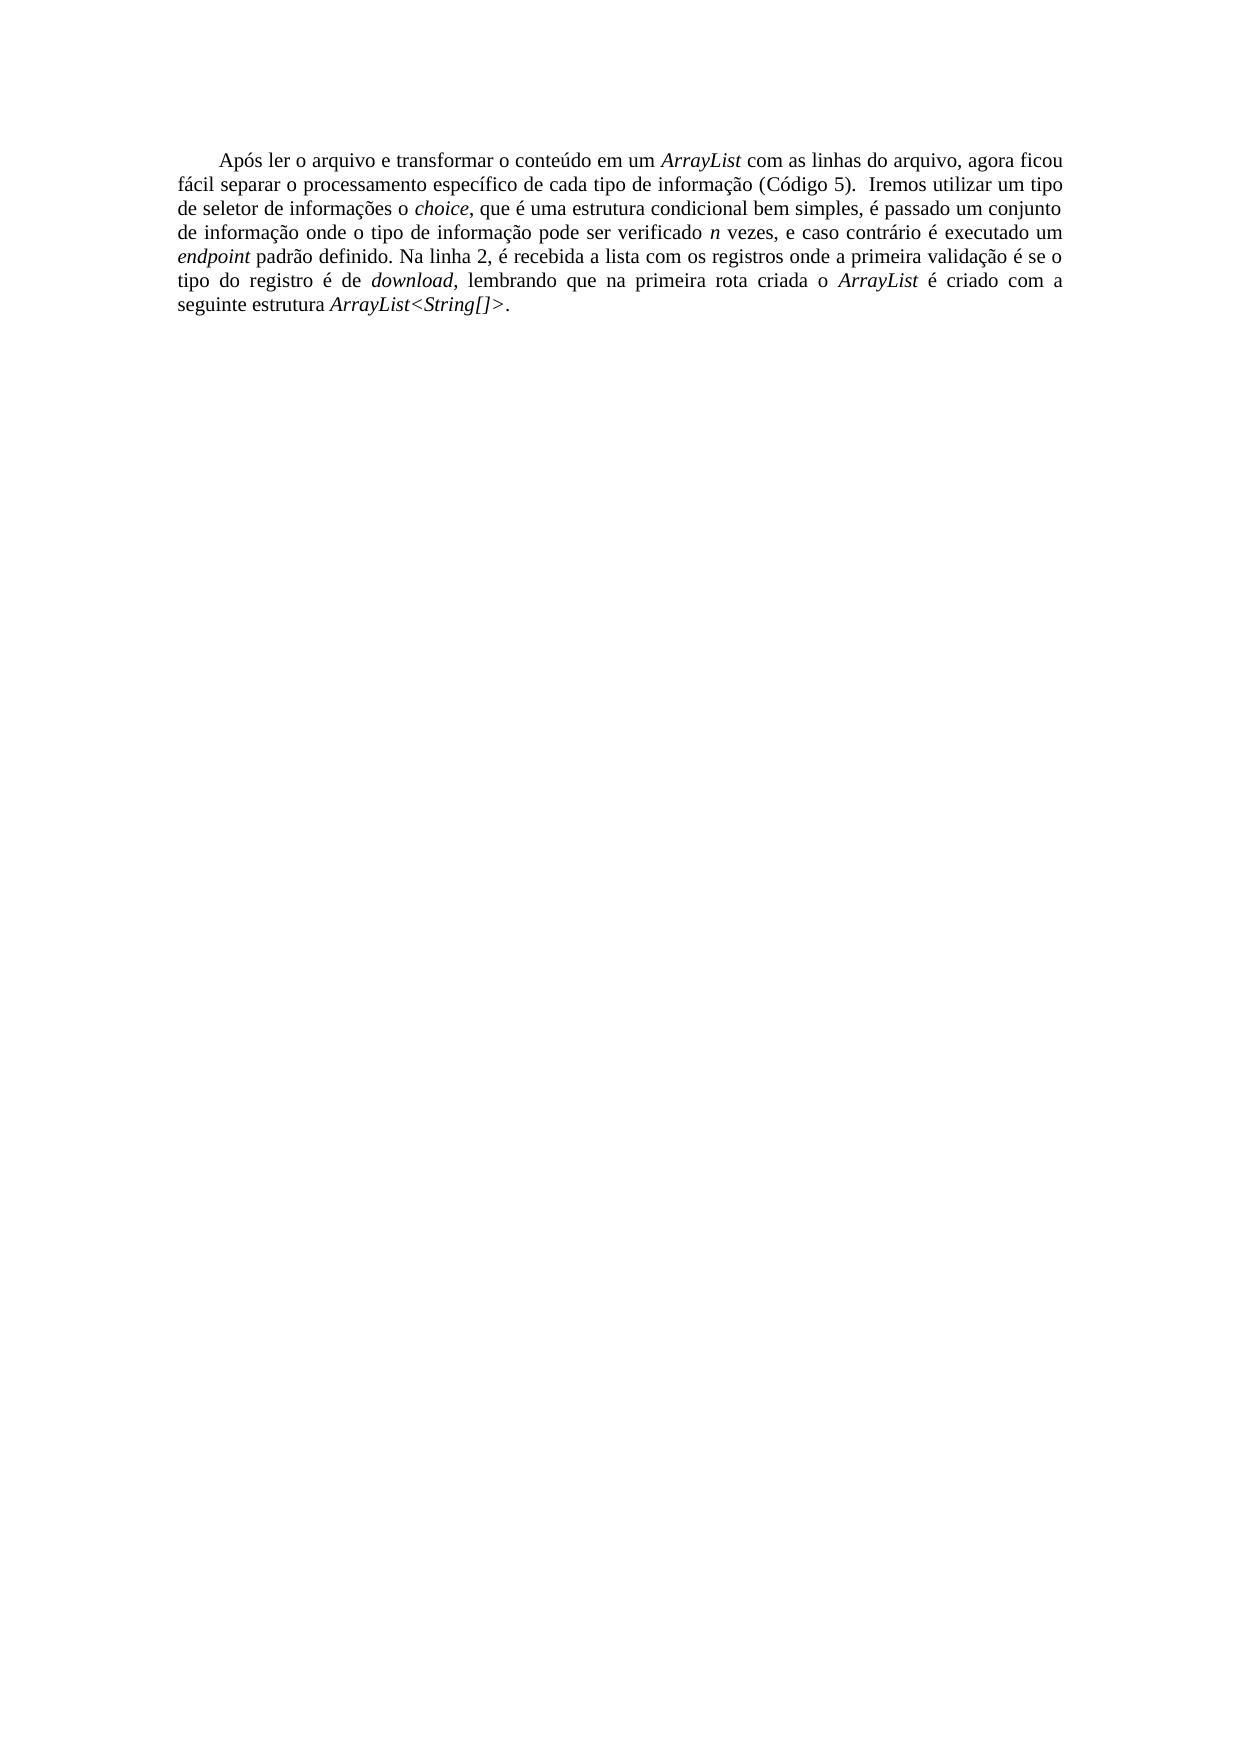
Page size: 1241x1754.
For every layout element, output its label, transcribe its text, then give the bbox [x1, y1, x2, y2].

text Após ler o arquivo e transformar o conteúdo em um ArrayList com as linhas do arquivo, agora ficou fácil separar o processamento específico de cada tipo de informação (Código 5). Iremos utilizar um tipo de seletor de informações o choice, que é uma estrutura condicional bem simples, é passado um conjunto de informação onde o tipo de informação pode ser verificado n vezes, e caso contrário é executado um endpoint padrão definido. Na linha 2, é recebida a lista com os registros onde a primeira validação é se o tipo do registro é de download, lembrando que na primeira rota criada o ArrayList é criado com a seguinte estrutura ArrayList<String[]>. [177, 148, 1063, 316]
